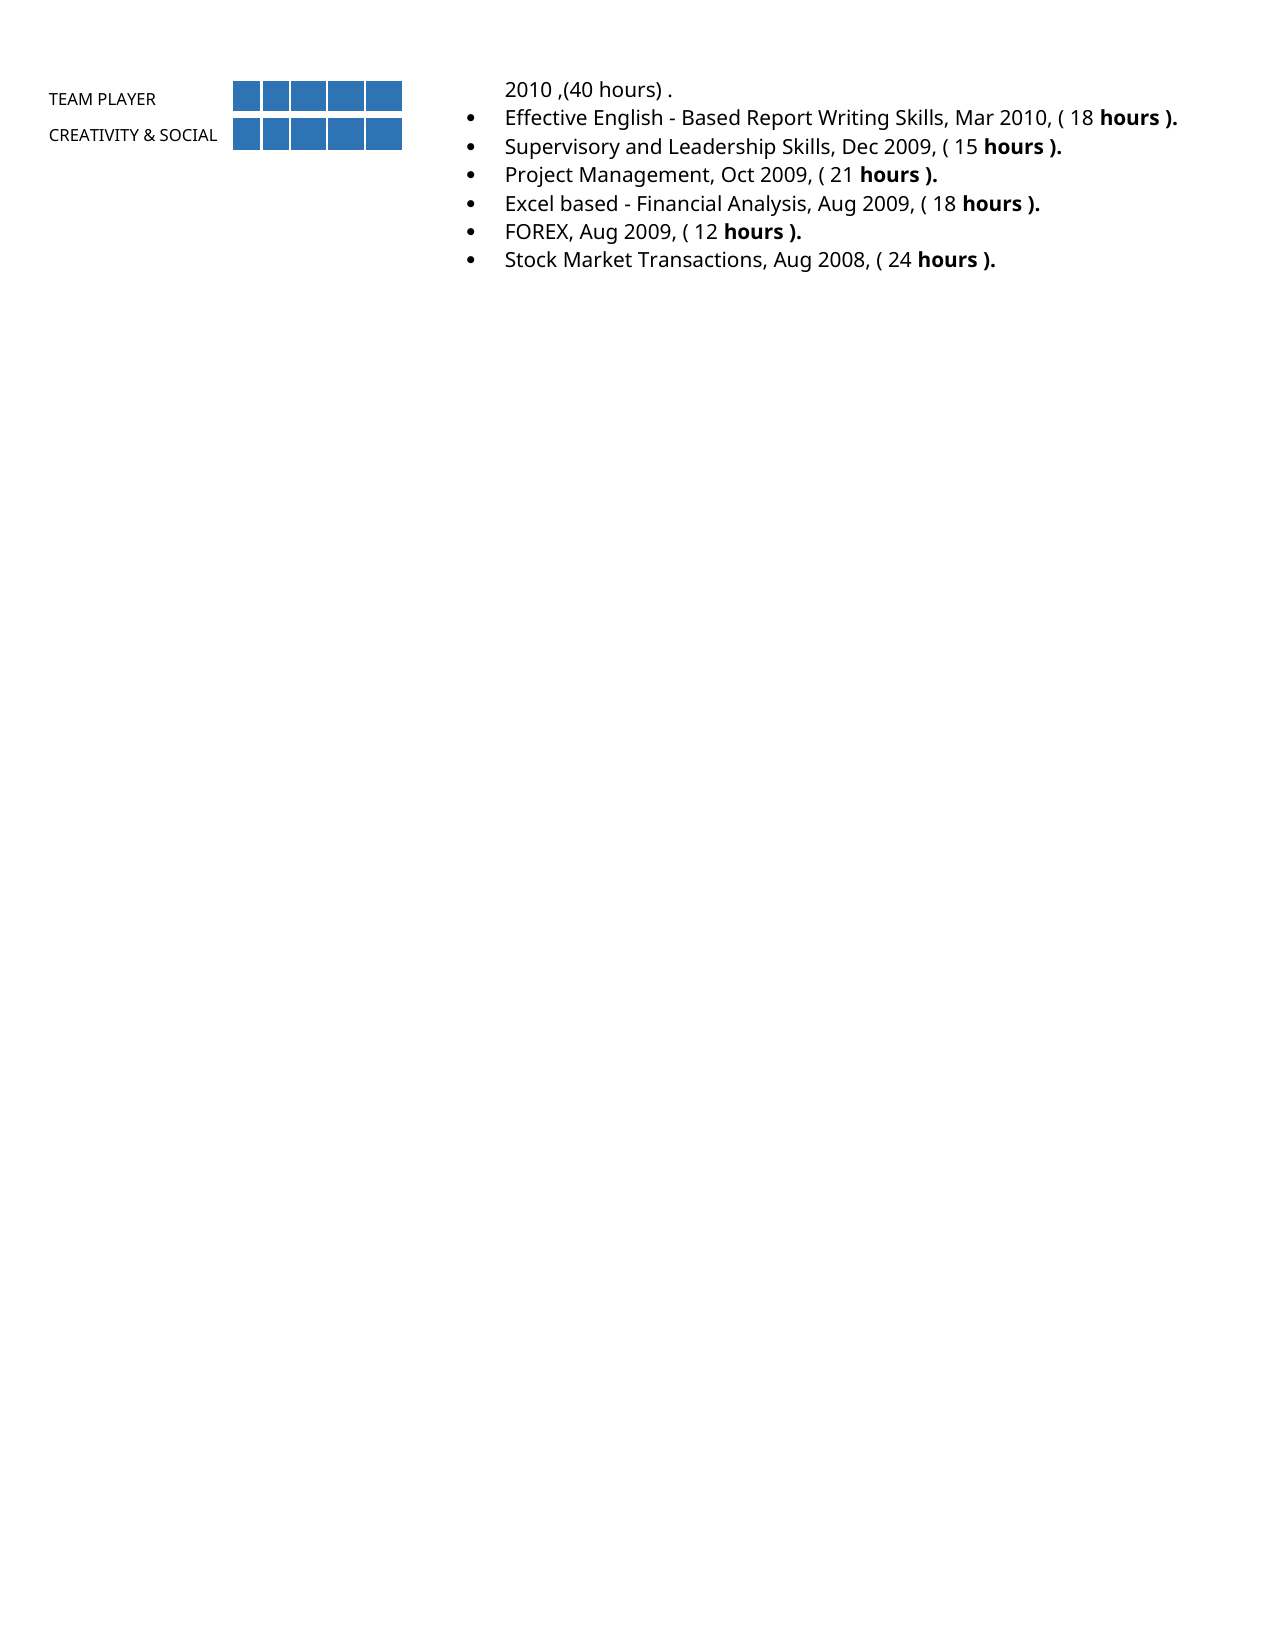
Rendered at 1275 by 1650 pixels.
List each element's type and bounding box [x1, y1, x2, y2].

table_header [443, 75, 1200, 299]
table_header [38, 75, 443, 299]
